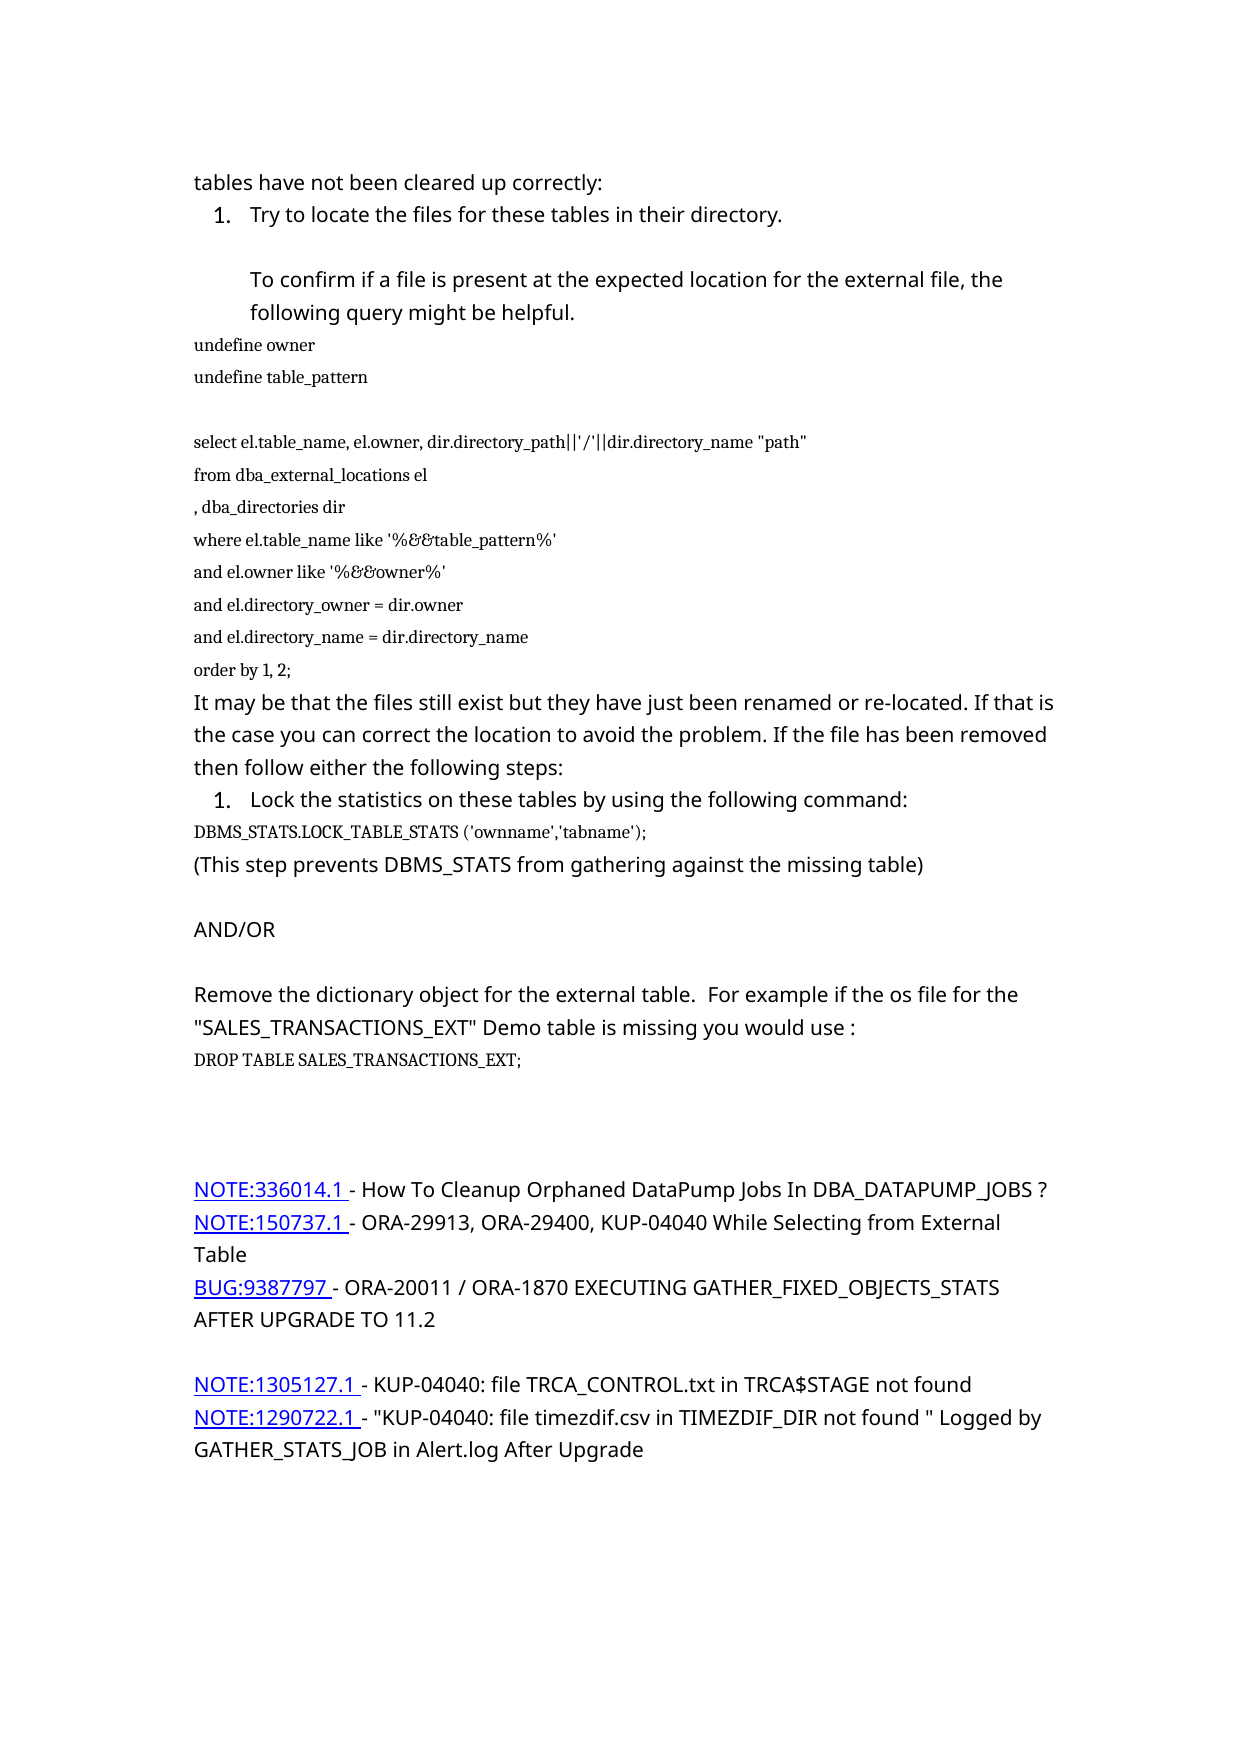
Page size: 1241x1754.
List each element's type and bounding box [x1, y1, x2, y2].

table_header [188, 162, 1065, 1470]
